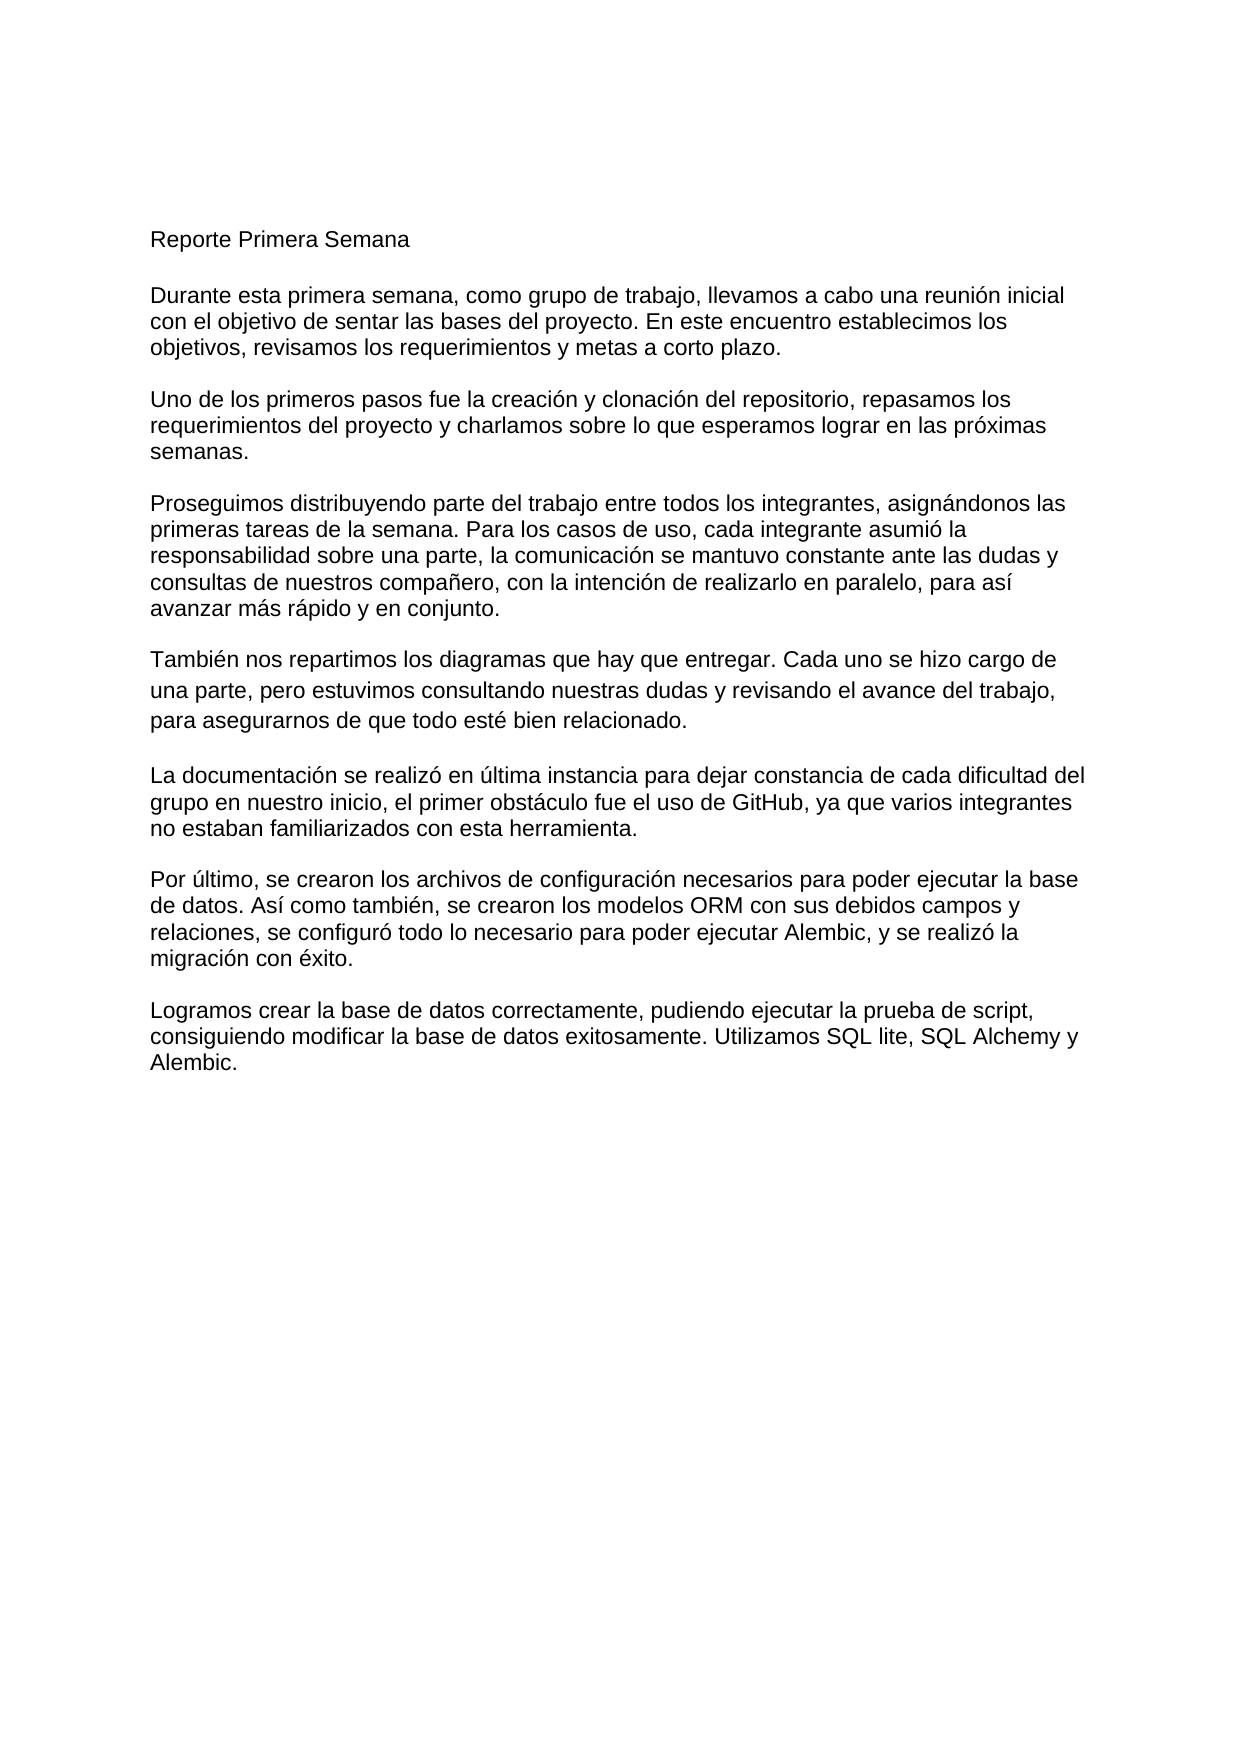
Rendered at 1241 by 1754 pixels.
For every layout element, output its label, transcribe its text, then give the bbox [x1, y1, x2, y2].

text Durante esta primera semana, como grupo de trabajo, llevamos a cabo una reunión inicial con el objetivo de sentar las bases del proyecto. En este encuentro establecimos los objetivos, revisamos los requerimientos y metas a corto plazo. [150, 282, 1090, 361]
text También nos repartimos los diagramas que hay que entregar. Cada uno se hizo cargo de una parte, pero estuvimos consultando nuestras dudas y revisando el avance del trabajo, para asegurarnos de que todo esté bien relacionado. [150, 646, 1090, 733]
text Reporte Primera Semana [150, 226, 1090, 253]
text Uno de los primeros pasos fue la creación y clonación del repositorio, repasamos los requerimientos del proyecto y charlamos sobre lo que esperamos lograr en las próximas semanas. [150, 386, 1090, 465]
text Logramos crear la base de datos correctamente, pudiendo ejecutar la prueba de script, consiguiendo modificar la base de datos exitosamente. Utilizamos SQL lite, SQL Alchemy y Alembic. [150, 997, 1090, 1076]
text Por último, se crearon los archivos de configuración necesarios para poder ejecutar la base de datos. Así como también, se crearon los modelos ORM con sus debidos campos y relaciones, se configuró todo lo necesario para poder ejecutar Alembic, y se realizó la migración con éxito. [150, 866, 1090, 972]
text La documentación se realizó en última instancia para dejar constancia de cada dificultad del grupo en nuestro inicio, el primer obstáculo fue el uso de GitHub, ya que varios integrantes no estaban familiarizados con esta herramienta. [150, 762, 1090, 841]
text Proseguimos distribuyendo parte del trabajo entre todos los integrantes, asignándonos las primeras tareas de la semana. Para los casos de uso, cada integrante asumió la responsabilidad sobre una parte, la comunicación se mantuvo constante ante las dudas y consultas de nuestros compañero, con la intención de realizarlo en paralelo, para así avanzar más rápido y en conjunto. [150, 490, 1090, 621]
